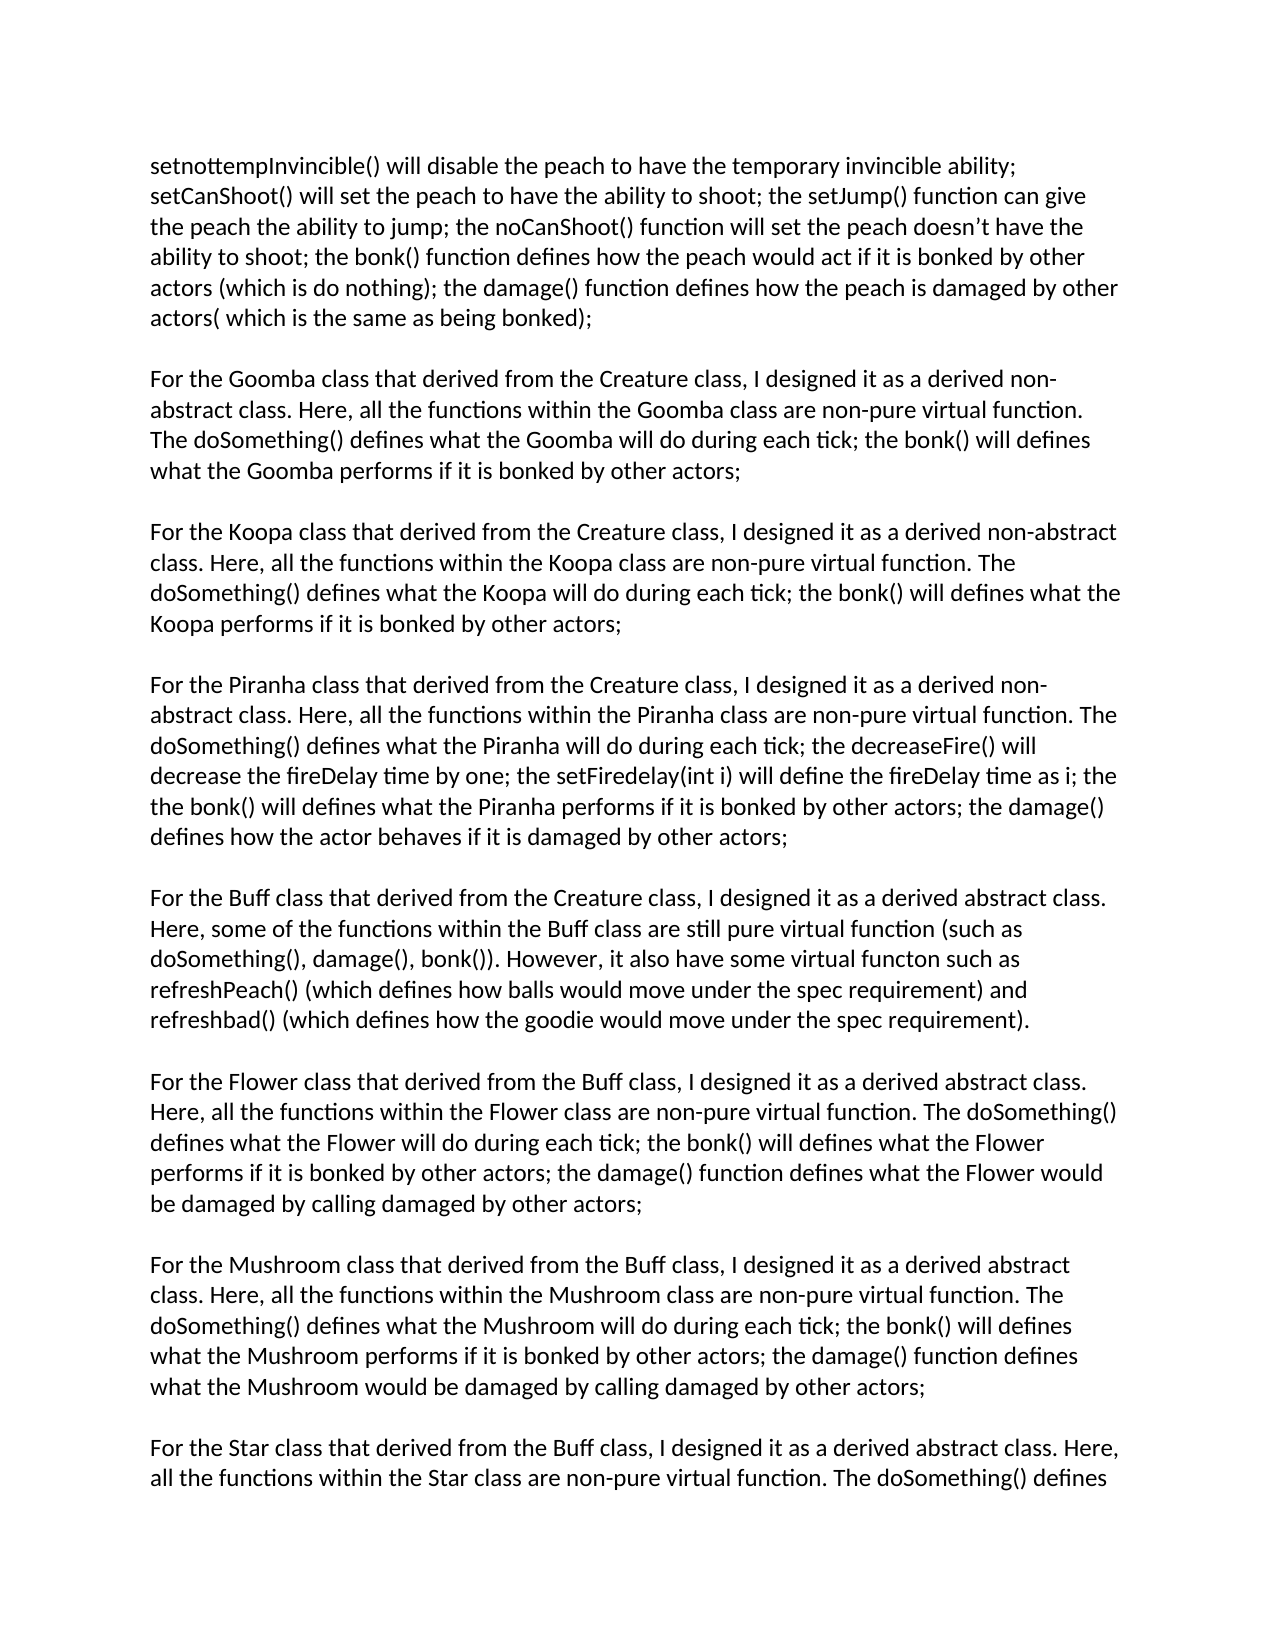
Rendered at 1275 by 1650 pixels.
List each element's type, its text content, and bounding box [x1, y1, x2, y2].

text For the Mushroom class that derived from the Buff class, I designed it as a derived abstract class. Here, all the functions within the Mushroom class are non-pure virtual function. The doSomething() defines what the Mushroom will do during each tick; the bonk() will defines what the Mushroom performs if it is bonked by other actors; the damage() function defines what the Mushroom would be damaged by calling damaged by other actors; [150, 1249, 1125, 1401]
text For the Piranha class that derived from the Creature class, I designed it as a derived non-abstract class. Here, all the functions within the Piranha class are non-pure virtual function. The doSomething() defines what the Piranha will do during each tick; the decreaseFire() will decrease the fireDelay time by one; the setFiredelay(int i) will define the fireDelay time as i; the the bonk() will defines what the Piranha performs if it is bonked by other actors; the damage() defines how the actor behaves if it is damaged by other actors; [150, 669, 1125, 852]
text For the Koopa class that derived from the Creature class, I designed it as a derived non-abstract class. Here, all the functions within the Koopa class are non-pure virtual function. The doSomething() defines what the Koopa will do during each tick; the bonk() will defines what the Koopa performs if it is bonked by other actors; [150, 516, 1125, 638]
text For the Buff class that derived from the Creature class, I designed it as a derived abstract class. Here, some of the functions within the Buff class are still pure virtual function (such as doSomething(), damage(), bonk()). However, it also have some virtual functon such as refreshPeach() (which defines how balls would move under the spec requirement) and refreshbad() (which defines how the goodie would move under the spec requirement). [150, 882, 1125, 1035]
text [150, 150, 1125, 333]
text For the Flower class that derived from the Buff class, I designed it as a derived abstract class. Here, all the functions within the Flower class are non-pure virtual function. The doSomething() defines what the Flower will do during each tick; the bonk() will defines what the Flower performs if it is bonked by other actors; the damage() function defines what the Flower would be damaged by calling damaged by other actors; [150, 1066, 1125, 1218]
text For the Goomba class that derived from the Creature class, I designed it as a derived non-abstract class. Here, all the functions within the Goomba class are non-pure virtual function. The doSomething() defines what the Goomba will do during each tick; the bonk() will defines what the Goomba performs if it is bonked by other actors; [150, 364, 1125, 486]
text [150, 1432, 1125, 1493]
